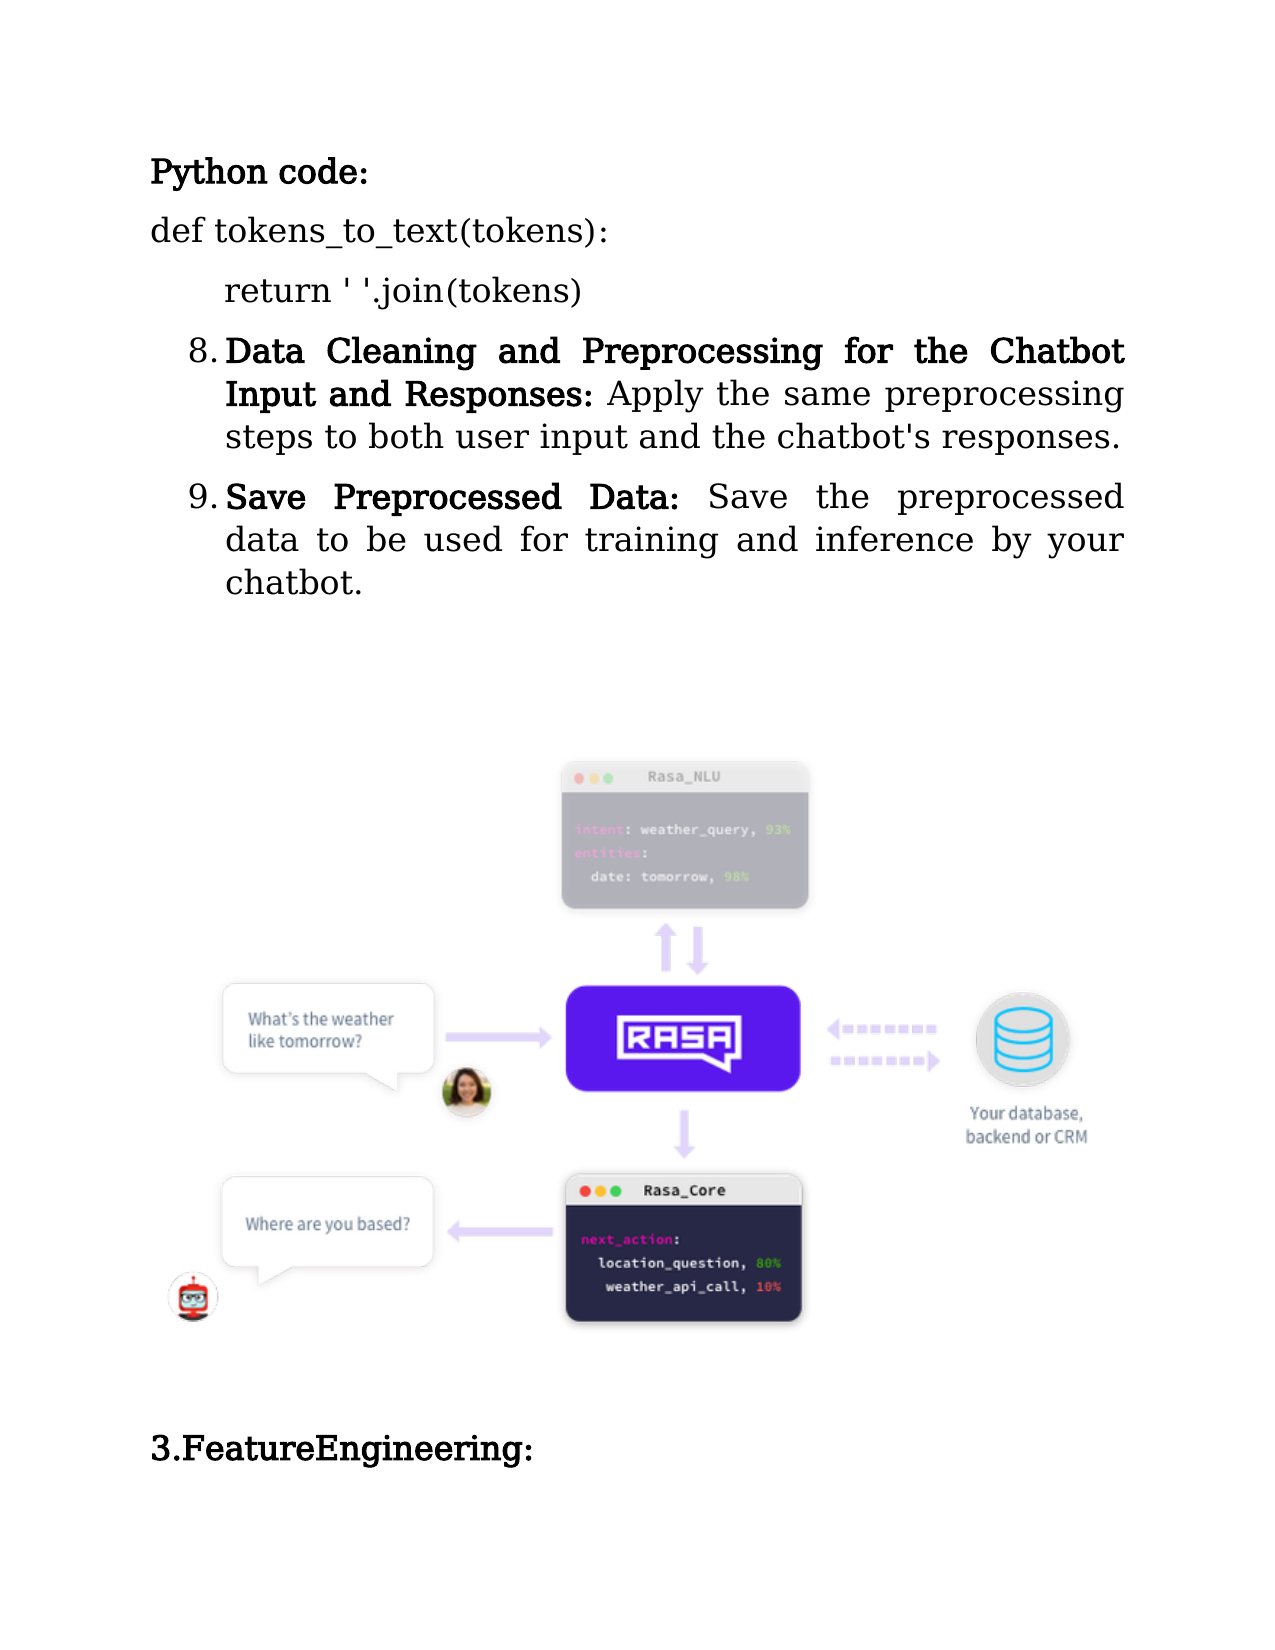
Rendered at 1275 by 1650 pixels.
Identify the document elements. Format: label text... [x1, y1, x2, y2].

picture [150, 741, 1107, 1348]
text 3.FeatureEngineering: [150, 1427, 1125, 1467]
text def tokens_to_text(tokens): [150, 210, 1125, 250]
list Save Preprocessed Data: Save the preprocessed data to be used for training and inference by your chatbot. [187, 475, 1125, 602]
text return ' '.join(tokens) [150, 269, 1125, 309]
text Python code: [150, 150, 1125, 190]
list Data Cleaning and Preprocessing for the Chatbot Input and Responses: Apply the same preprocessing steps to both user input and the chatbot's responses. [187, 329, 1125, 456]
